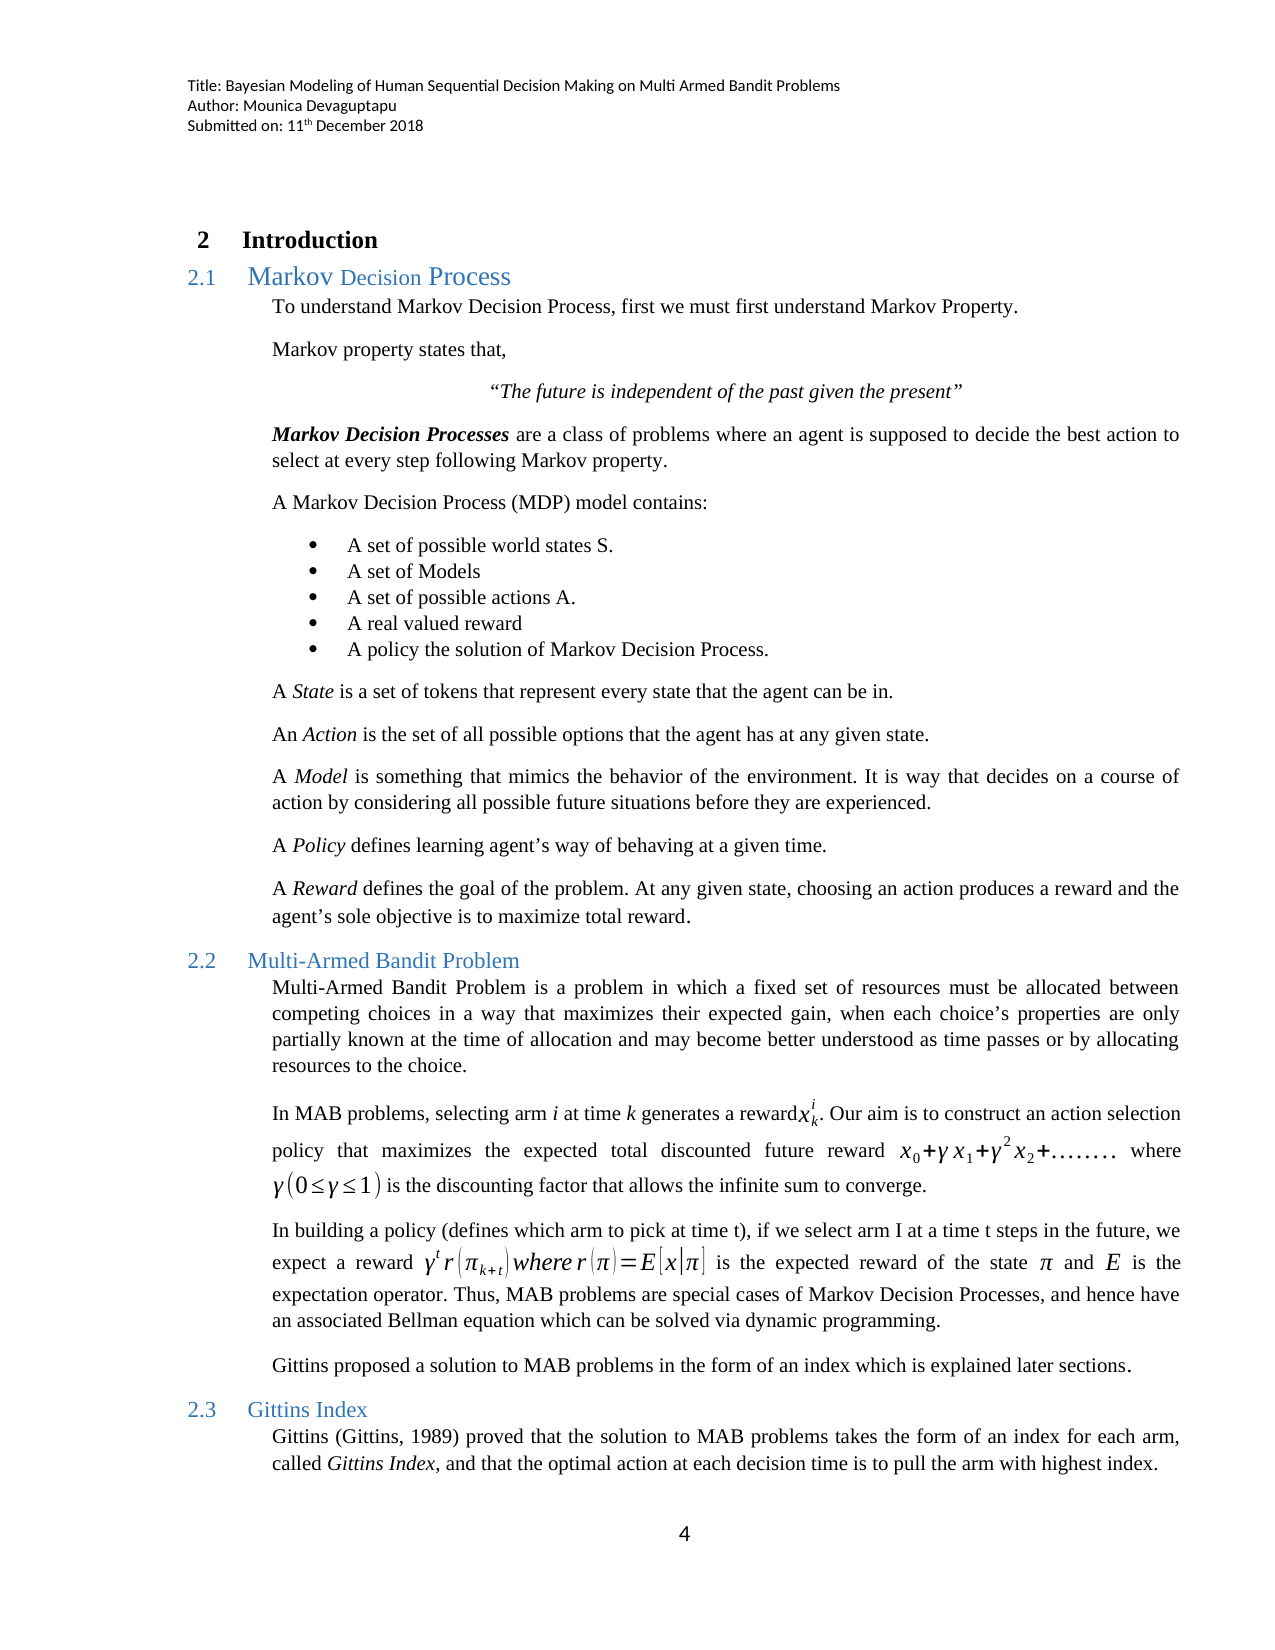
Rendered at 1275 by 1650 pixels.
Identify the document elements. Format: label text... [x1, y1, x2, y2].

text To understand Markov Decision Process, first we must first understand Markov Property. [272, 294, 1181, 318]
list A set of possible world states S. [309, 533, 1181, 557]
list A real valued reward [309, 611, 1181, 635]
text Multi-Armed Bandit Problem is a problem in which a fixed set of resources must be allocated between competing choices in a way that maximizes their expected gain, when each choice’s properties are only partially known at the time of allocation and may become better understood as time passes or by allocating resources to the choice. [272, 975, 1181, 1077]
text Markov property states that, [272, 336, 1181, 361]
list A set of Models [309, 559, 1181, 583]
text Markov Decision Processes are a class of problems where an agent is supposed to decide the best action to select at every step following Markov property. [272, 422, 1181, 472]
text In MAB problems, selecting arm i at time k generates a reward. Our aim is to construct an action selection policy that maximizes the expected total discounted future reward where is the discounting factor that allows the infinite sum to converge. [272, 1096, 1181, 1199]
subtitle Gittins Index [187, 1396, 1181, 1422]
text A Policy defines learning agent’s way of behaving at a given time. [272, 833, 1181, 857]
list A set of possible actions A. [309, 585, 1181, 609]
list A policy the solution of Markov Decision Process. [309, 637, 1181, 661]
subtitle Introduction [197, 225, 1181, 254]
text An Action is the set of all possible options that the agent has at any given state. [272, 722, 1181, 746]
text “The future is independent of the past given the present” [272, 379, 1181, 403]
text A State is a set of tokens that represent every state that the agent can be in. [272, 679, 1181, 703]
text Gittins proposed a solution to MAB problems in the form of an index which is explained later sections. [272, 1351, 1181, 1377]
subtitle Multi-Armed Bandit Problem [187, 947, 1181, 973]
text A Markov Decision Process (MDP) model contains: [272, 490, 1181, 514]
text In building a policy (defines which arm to pick at time t), if we select arm I at a time t steps in the future, we expect a reward is the expected reward of the state and is the expectation operator. Thus, MAB problems are special cases of Markov Decision Processes, and hence have an associated Bellman equation which can be solved via dynamic programming. [272, 1218, 1181, 1332]
text A Model is something that mimics the behavior of the environment. It is way that decides on a course of action by considering all possible future situations before they are experienced. [272, 764, 1181, 814]
text A Reward defines the goal of the problem. At any given state, choosing an action produces a reward and the agent’s sole objective is to maximize total reward. [272, 876, 1181, 928]
subtitle Markov Decision Process [187, 260, 1181, 291]
text Gittins (Gittins, 1989) proved that the solution to MAB problems takes the form of an index for each arm, called Gittins Index, and that the optimal action at each decision time is to pull the arm with highest index. [272, 1424, 1181, 1474]
